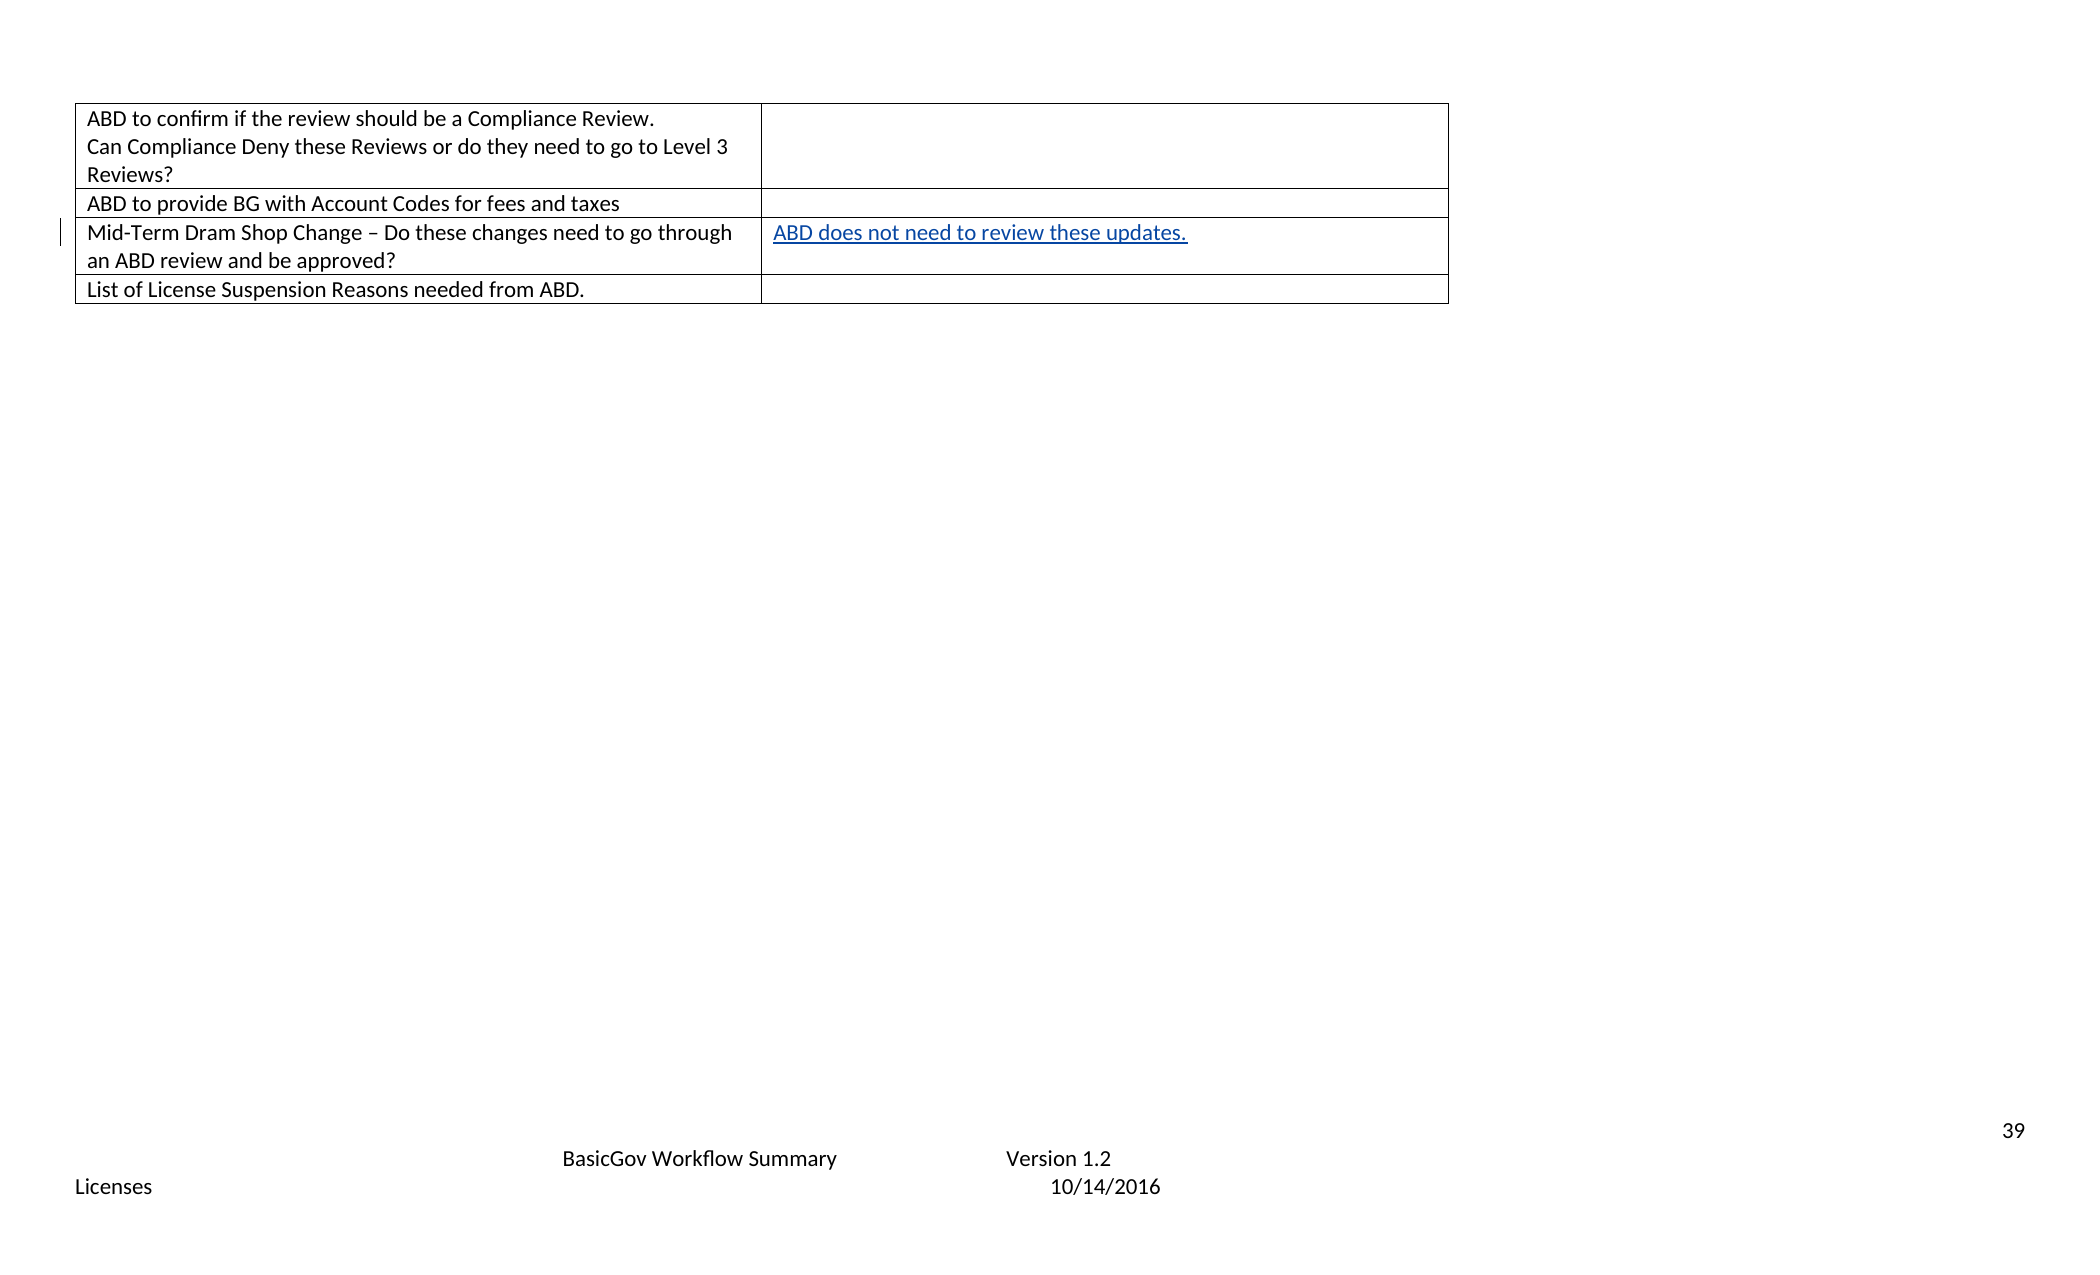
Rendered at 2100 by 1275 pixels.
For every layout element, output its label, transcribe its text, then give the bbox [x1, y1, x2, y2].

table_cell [76, 104, 761, 188]
table_cell [762, 189, 1448, 217]
table_cell [762, 275, 1448, 303]
table_cell [762, 218, 1448, 274]
table_cell List of License Suspension Reasons needed from ABD. [76, 275, 761, 303]
table_cell Mid-Term Dram Shop Change – Do these changes need to go through an ABD review and be approved? [76, 218, 761, 274]
table_cell ABD to provide BG with Account Codes for fees and taxes [76, 189, 761, 217]
table_cell [762, 104, 1448, 188]
